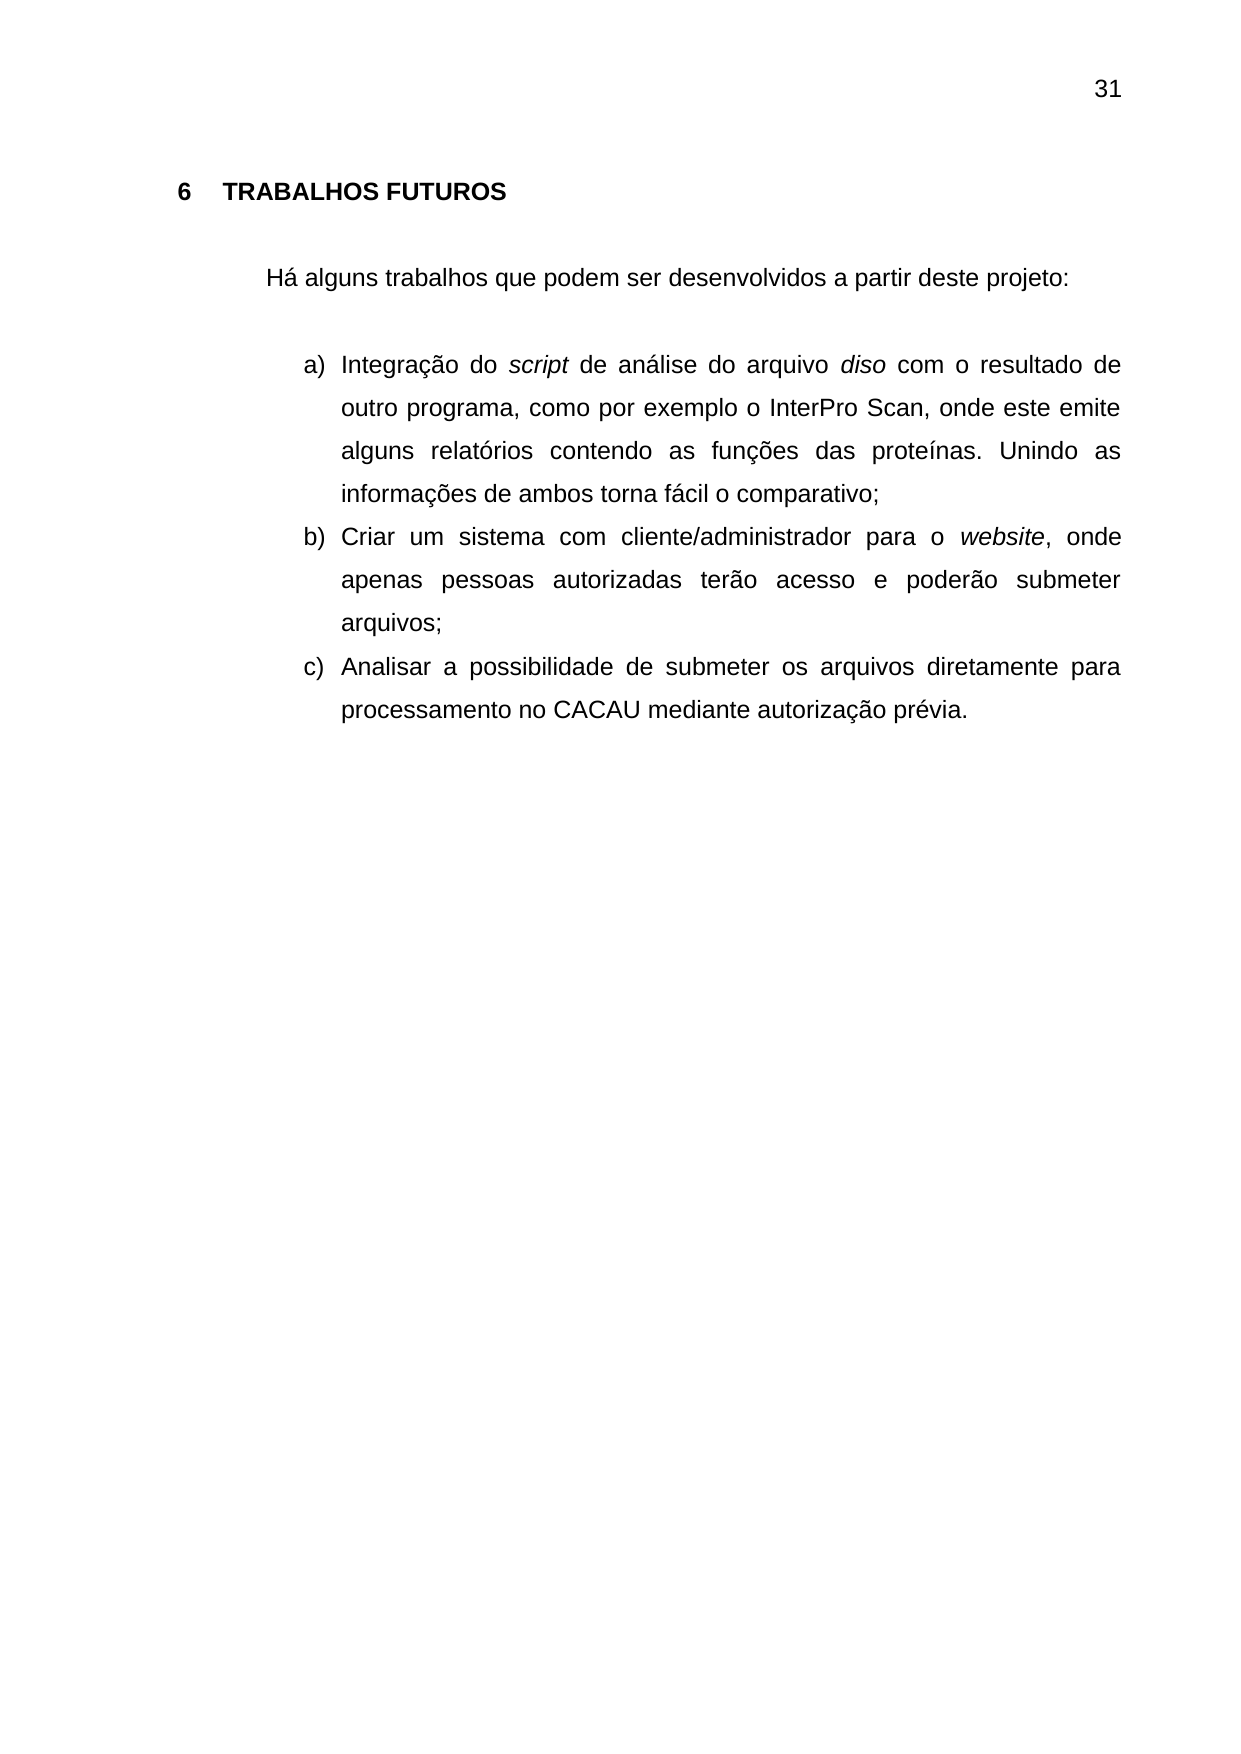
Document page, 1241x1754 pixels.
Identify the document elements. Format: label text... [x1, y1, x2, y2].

text Há alguns trabalhos que podem ser desenvolvidos a partir deste projeto: [177, 263, 1122, 292]
list Criar um sistema com cliente/administrador para o website, onde apenas pessoas autorizadas terão acesso e poderão submeter arquivos; [303, 522, 1122, 637]
subtitle Trabalhos futuros [177, 177, 1122, 206]
list Analisar a possibilidade de submeter os arquivos diretamente para processamento no CACAU mediante autorização prévia. [303, 652, 1122, 723]
list Integração do script de análise do arquivo diso com o resultado de outro programa, como por exemplo o InterPro Scan, onde este emite alguns relatórios contendo as funções das proteínas. Unindo as informações de ambos torna fácil o comparativo; [303, 350, 1122, 508]
